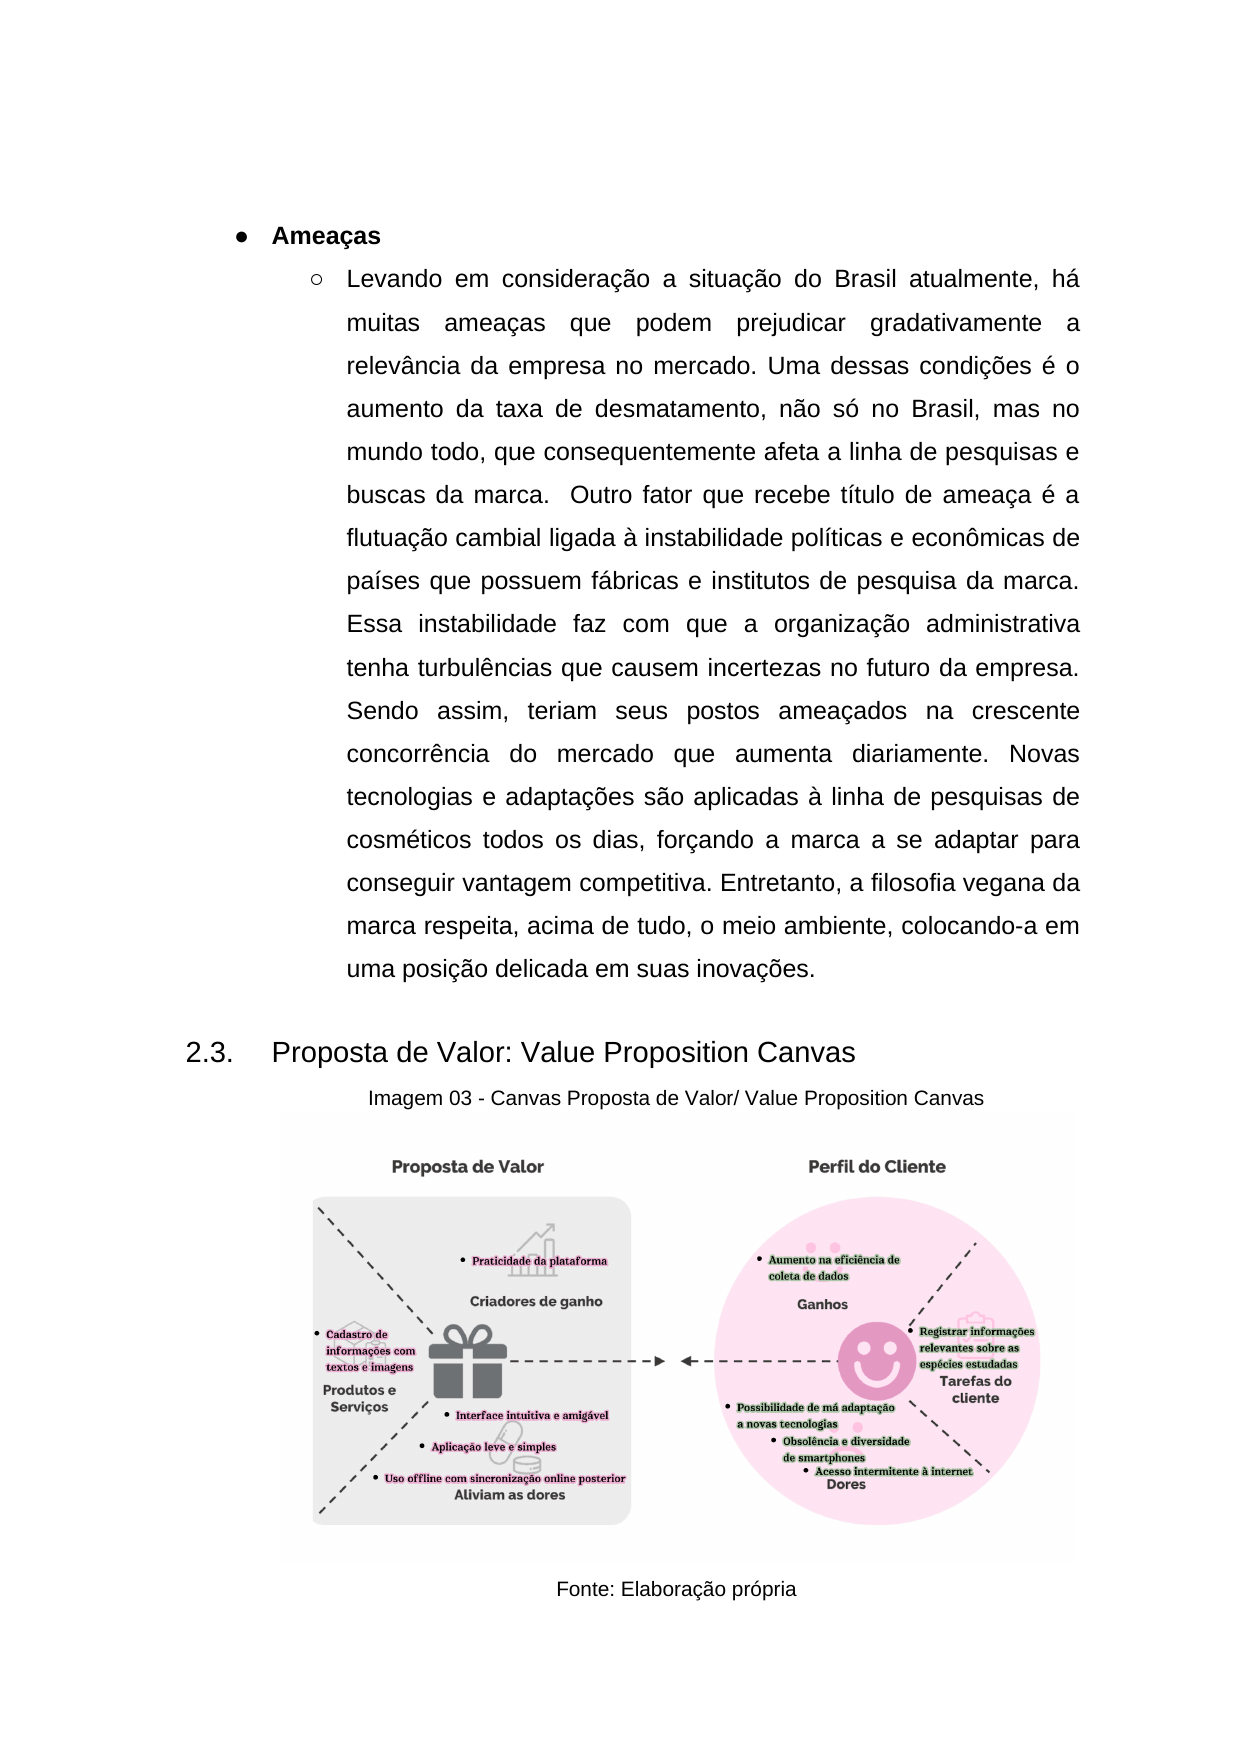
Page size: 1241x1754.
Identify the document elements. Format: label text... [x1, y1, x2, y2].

picture [278, 1112, 1075, 1563]
text Imagem 03 - Canvas Proposta de Valor/ Value Proposition Canvas [271, 1085, 1081, 1109]
list Ameaças [234, 221, 1081, 250]
subtitle Proposta de Valor: Value Proposition Canvas [234, 1035, 1081, 1069]
text Fonte: Elaboração própria [271, 1577, 1081, 1601]
list Levando em consideração a situação do Brasil atualmente, há muitas ameaças que podem prejudicar gradativamente a relevância da empresa no mercado. Uma dessas condições é o aumento da taxa de desmatamento, não só no Brasil, mas no mundo todo, que consequentemente afeta a linha de pesquisas e buscas da marca. Outro fator que recebe título de ameaça é a flutuação cambial ligada à instabilidade políticas e econômicas de países que possuem fábricas e institutos de pesquisa da marca. Essa instabilidade faz com que a organização administrativa tenha turbulências que causem incertezas no futuro da empresa. Sendo assim, teriam seus postos ameaçados na crescente concorrência do mercado que aumenta diariamente. Novas tecnologias e adaptações são aplicadas à linha de pesquisas de cosméticos todos os dias, forçando a marca a se adaptar para conseguir vantagem competitiva. Entretanto, a filosofia vegana da marca respeita, acima de tudo, o meio ambiente, colocando-a em uma posição delicada em suas inovações. [309, 264, 1081, 983]
